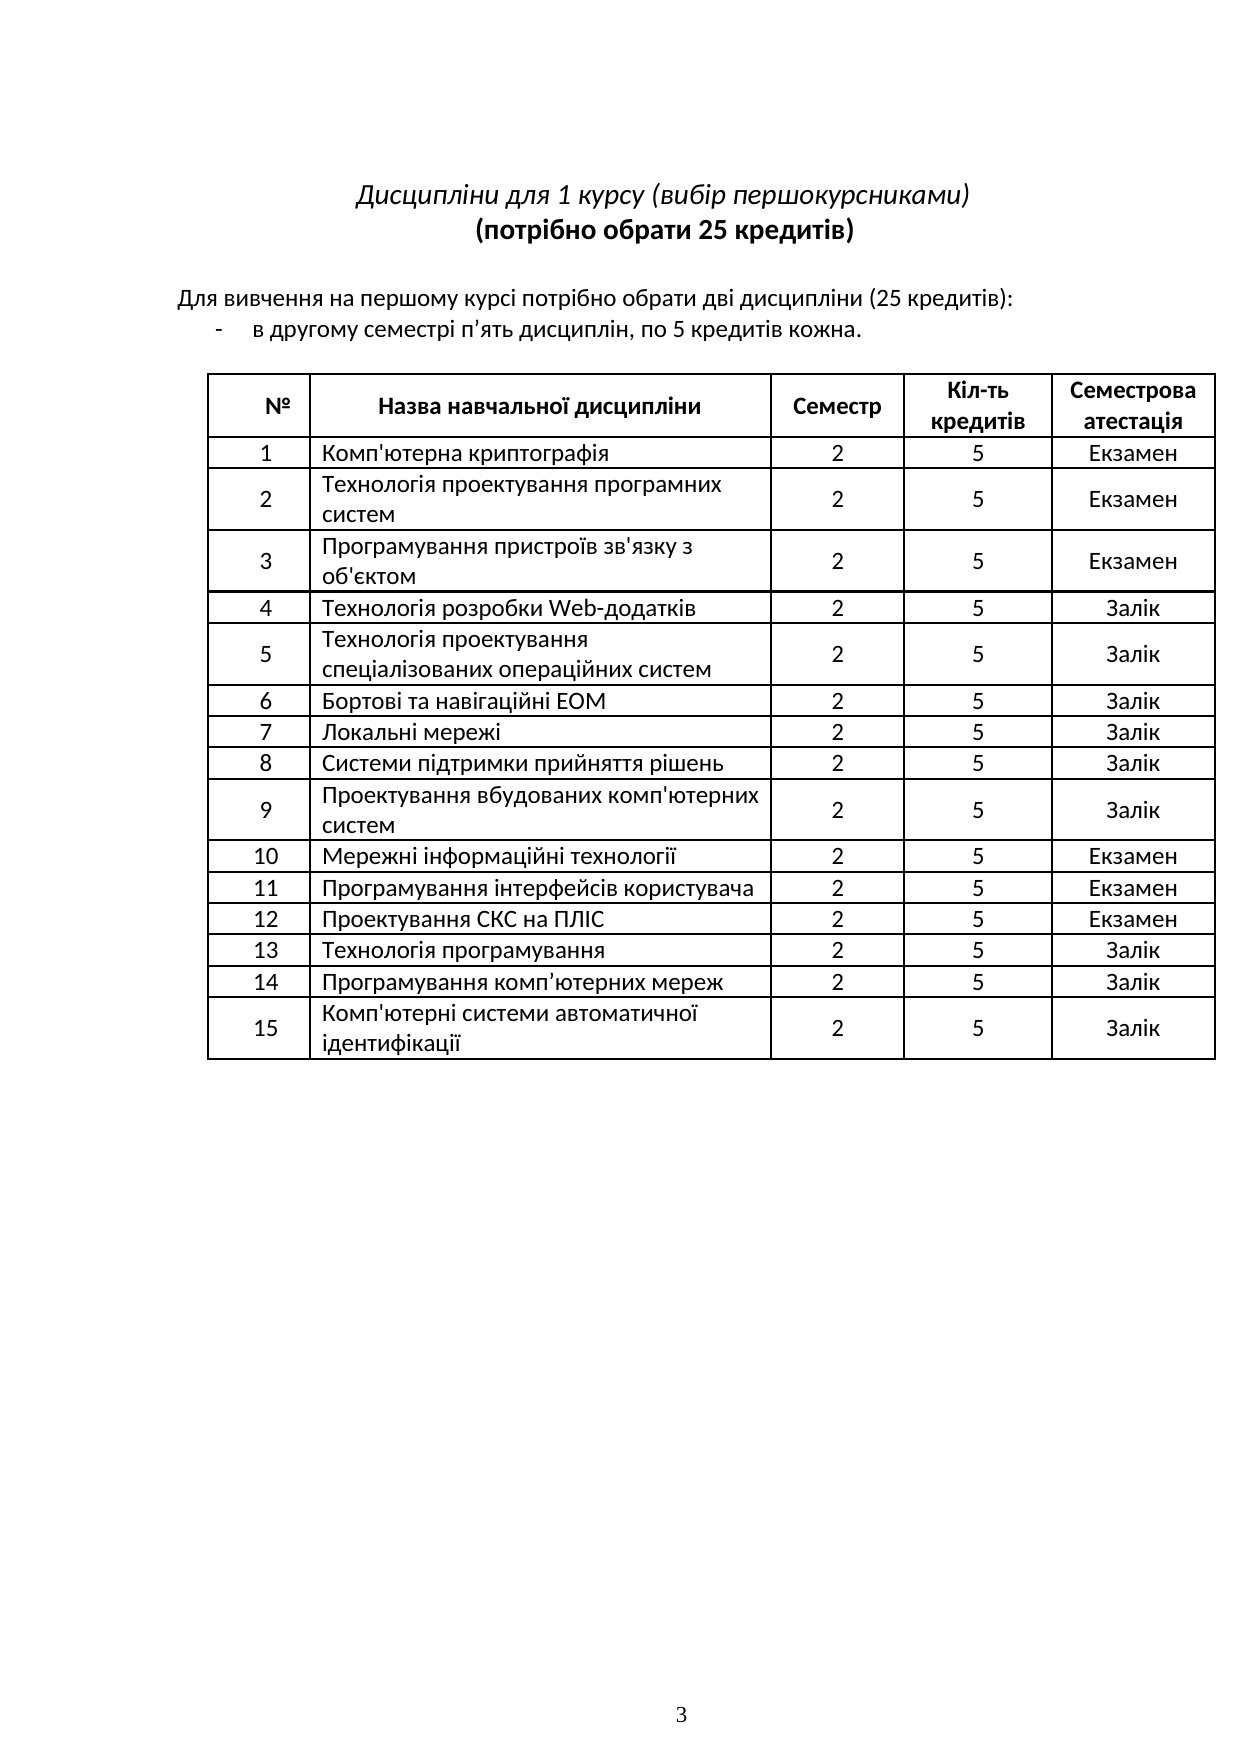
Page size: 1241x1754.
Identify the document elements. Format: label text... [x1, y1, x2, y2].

table_cell 13 [209, 935, 309, 964]
text Для вивчення на першому курсі потрібно обрати дві дисципліни (25 кредитів): [177, 283, 1212, 313]
table_cell Залік [1053, 624, 1214, 684]
table_cell 2 [772, 531, 903, 590]
table_cell Екзамен [1053, 873, 1214, 902]
table_cell 4 [209, 593, 309, 622]
table_cell 2 [772, 438, 903, 467]
table_cell 8 [209, 748, 309, 778]
table_cell 5 [905, 841, 1051, 871]
table_header Семестр [772, 375, 903, 436]
text (потрібно обрати 25 кредитів) [150, 211, 1179, 247]
text Дисципліни для 1 курсу (вибір першокурсниками) [150, 176, 1179, 211]
table_cell Програмування пристроїв зв'язку з об'єктом [311, 531, 770, 590]
table_cell 11 [209, 873, 309, 902]
table_cell Залік [1053, 780, 1214, 839]
table_cell 5 [905, 873, 1051, 902]
table_cell 2 [772, 624, 903, 684]
table_cell 5 [905, 717, 1051, 746]
table_cell 2 [772, 841, 903, 871]
table_cell Залік [1053, 935, 1214, 964]
table_cell 5 [905, 624, 1051, 684]
table_header Назва навчальної дисципліни [311, 375, 770, 436]
table_cell Технологія розробки Web-додатків [311, 593, 770, 622]
table_cell 2 [772, 967, 903, 996]
table_cell 5 [905, 469, 1051, 529]
table_cell 2 [772, 998, 903, 1057]
table_cell Технологія проектування програмних систем [311, 469, 770, 529]
table_cell Залік [1053, 748, 1214, 778]
table_cell 15 [209, 998, 309, 1057]
table_cell 1 [209, 438, 309, 467]
table_header Семестрова атестація [1053, 375, 1214, 436]
table_cell Технологія програмування [311, 935, 770, 964]
table_cell 12 [209, 904, 309, 933]
table_cell 5 [905, 967, 1051, 996]
table_cell 2 [772, 469, 903, 529]
table_cell Локальні мережі [311, 717, 770, 746]
table_cell 2 [772, 873, 903, 902]
table_cell Технологія проектування спеціалізованих операційних систем [311, 624, 770, 684]
table_cell 9 [209, 780, 309, 839]
table_cell Програмування комп’ютерних мереж [311, 967, 770, 996]
table_cell 5 [905, 438, 1051, 467]
table_cell 2 [772, 904, 903, 933]
table_cell 5 [209, 624, 309, 684]
table_cell 5 [905, 686, 1051, 715]
table_cell 5 [905, 935, 1051, 964]
table_cell 6 [209, 686, 309, 715]
table_cell 7 [209, 717, 309, 746]
table_cell 2 [772, 717, 903, 746]
table_cell 5 [905, 748, 1051, 778]
table_cell 14 [209, 967, 309, 996]
table_cell Залік [1053, 998, 1214, 1057]
table_cell 5 [905, 998, 1051, 1057]
table_cell Бортові та навігаційні ЕОМ [311, 686, 770, 715]
table_cell 2 [209, 469, 309, 529]
table_cell Екзамен [1053, 531, 1214, 590]
table_cell Залік [1053, 686, 1214, 715]
table_cell Мережні інформаційні технології [311, 841, 770, 871]
table_cell Залік [1053, 593, 1214, 622]
table_cell 10 [209, 841, 309, 871]
table_cell 5 [905, 593, 1051, 622]
table_cell Проектування вбудованих комп'ютерних систем [311, 780, 770, 839]
table_cell Комп'ютерна криптографія [311, 438, 770, 467]
table_cell Екзамен [1053, 469, 1214, 529]
table_cell 2 [772, 935, 903, 964]
table_cell 2 [772, 686, 903, 715]
table_cell Програмування інтерфейсів користувача [311, 873, 770, 902]
table_cell Екзамен [1053, 904, 1214, 933]
table_header № [209, 375, 309, 436]
table_cell 5 [905, 531, 1051, 590]
table_cell Системи підтримки прийняття рішень [311, 748, 770, 778]
table_cell Залік [1053, 717, 1214, 746]
table_cell Проектування СКС на ПЛІС [311, 904, 770, 933]
table_header Кіл-ть кредитів [905, 375, 1051, 436]
list в другому семестрі п’ять дисциплін, по 5 кредитів кожна. [215, 313, 1212, 344]
table_cell 3 [209, 531, 309, 590]
table_cell 5 [905, 904, 1051, 933]
table_cell 5 [905, 780, 1051, 839]
table_cell Екзамен [1053, 438, 1214, 467]
table_cell 2 [772, 593, 903, 622]
table_cell 2 [772, 780, 903, 839]
table_cell Екзамен [1053, 841, 1214, 871]
table_cell Комп'ютерні системи автоматичної ідентифікації [311, 998, 770, 1057]
table_cell Залік [1053, 967, 1214, 996]
table_cell 2 [772, 748, 903, 778]
